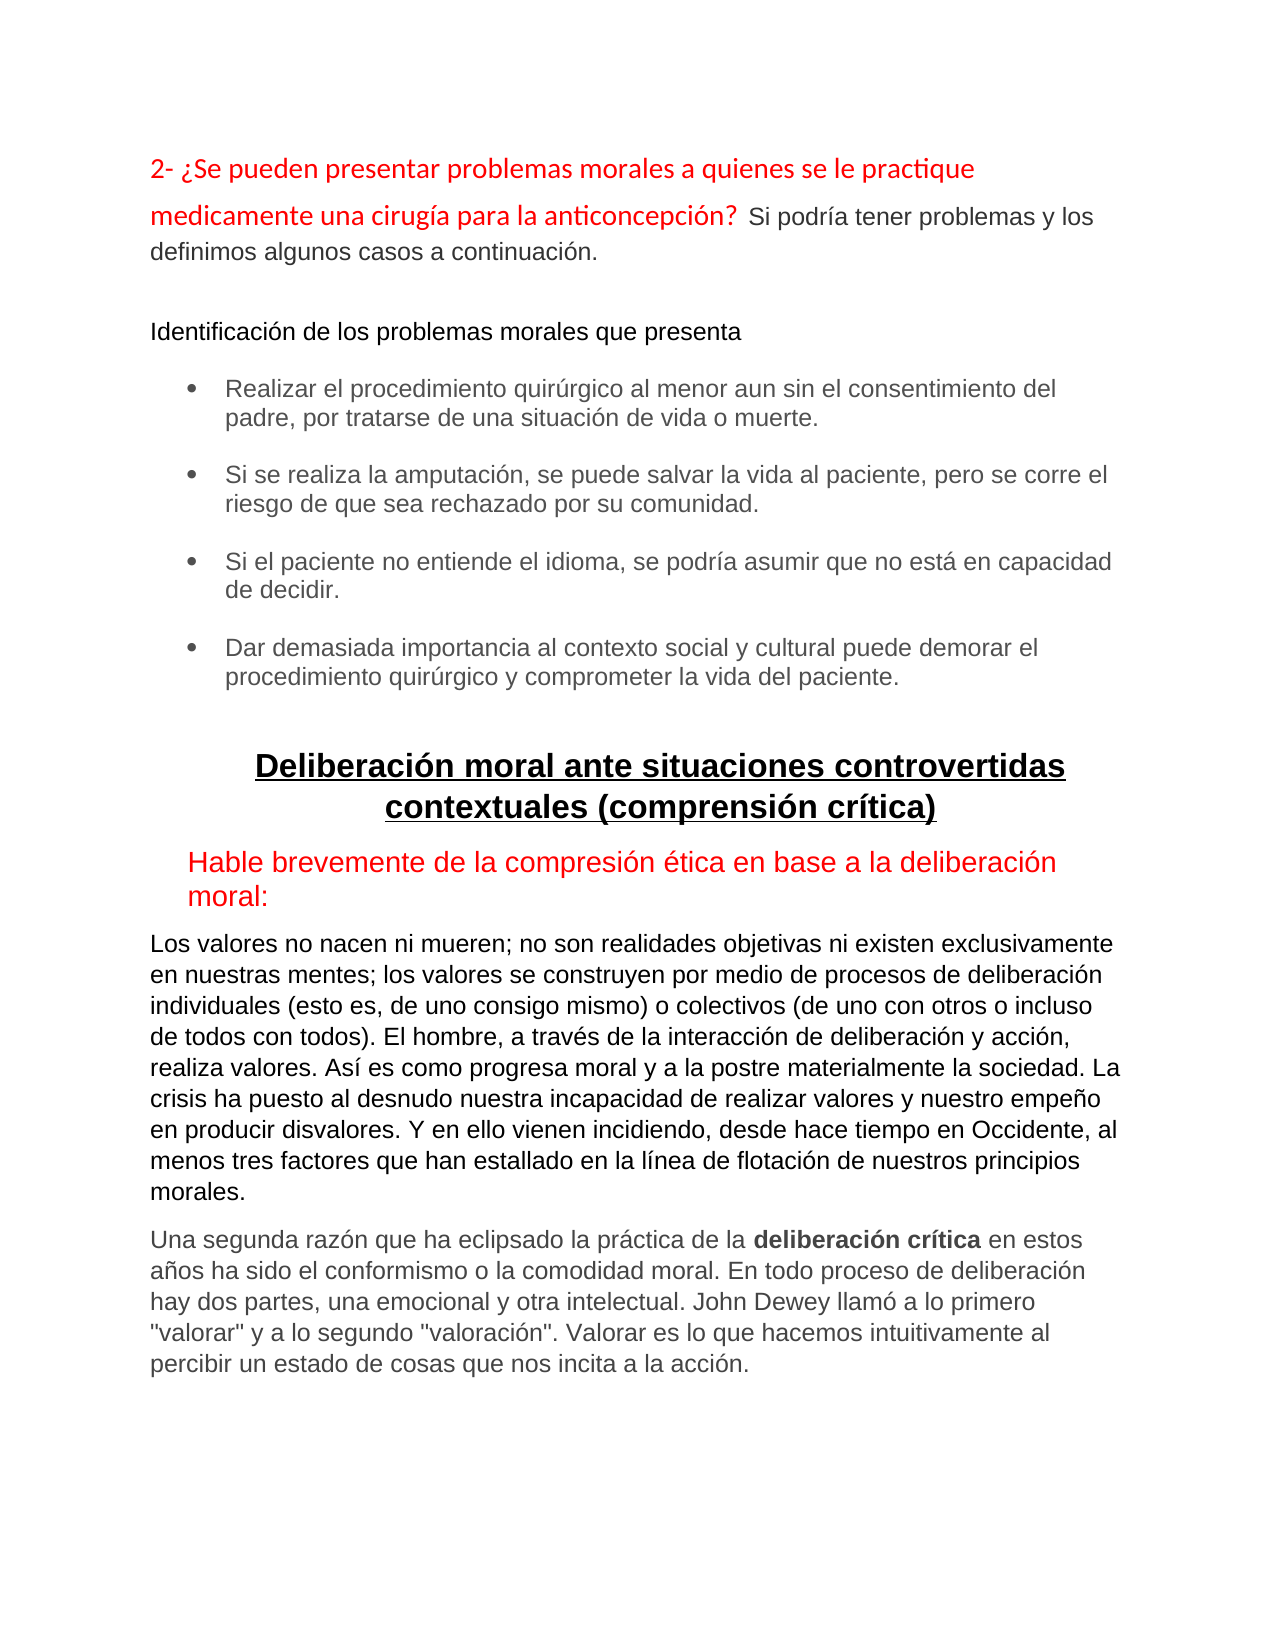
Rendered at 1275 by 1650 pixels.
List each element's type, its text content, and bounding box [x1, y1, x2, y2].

list Si se realiza la amputación, se puede salvar la vida al paciente, pero se corre el riesgo de que sea rechazado por su comunidad. [187, 460, 1125, 518]
list Realizar el procedimiento quirúrgico al menor aun sin el consentimiento del padre, por tratarse de una situación de vida o muerte. [187, 374, 1125, 432]
list Si el paciente no entiende el idioma, se podría asumir que no está en capacidad de decidir. [187, 547, 1125, 604]
text 2- ¿Se pueden presentar problemas morales a quienes se le practique medicamente una cirugía para la anticoncepción? Si podría tener problemas y los definimos algunos casos a continuación. [150, 150, 1125, 265]
text Deliberación moral ante situaciones controvertidas contextuales (comprensión crítica) [150, 746, 1171, 826]
text Identificación de los problemas morales que presenta [150, 316, 1125, 345]
text Una segunda razón que ha eclipsado la práctica de la deliberación crítica en estos años ha sido el conformismo o la comodidad moral. En todo proceso de deliberación hay dos partes, una emocional y otra intelectual. John Dewey llamó a lo primero "valorar" y a lo segundo "valoración". Valorar es lo que hacemos intuitivamente al percibir un estado de cosas que nos incita a la acción. [150, 1225, 1125, 1378]
text Hable brevemente de la compresión ética en base a la deliberación moral: [187, 845, 1125, 912]
list Dar demasiada importancia al contexto social y cultural puede demorar el procedimiento quirúrgico y comprometer la vida del paciente. [187, 633, 1125, 691]
text Los valores no nacen ni mueren; no son realidades objetivas ni existen exclusivamente en nuestras mentes; los valores se construyen por medio de procesos de deliberación individuales (esto es, de uno consigo mismo) o colectivos (de uno con otros o incluso de todos con todos). El hombre, a través de la interacción de deliberación y acción, realiza valores. Así es como progresa moral y a la postre materialmente la sociedad. La crisis ha puesto al desnudo nuestra incapacidad de realizar valores y nuestro empeño en producir disvalores. Y en ello vienen incidiendo, desde hace tiempo en Occidente, al menos tres factores que han estallado en la línea de flotación de nuestros principios morales. [150, 929, 1125, 1206]
